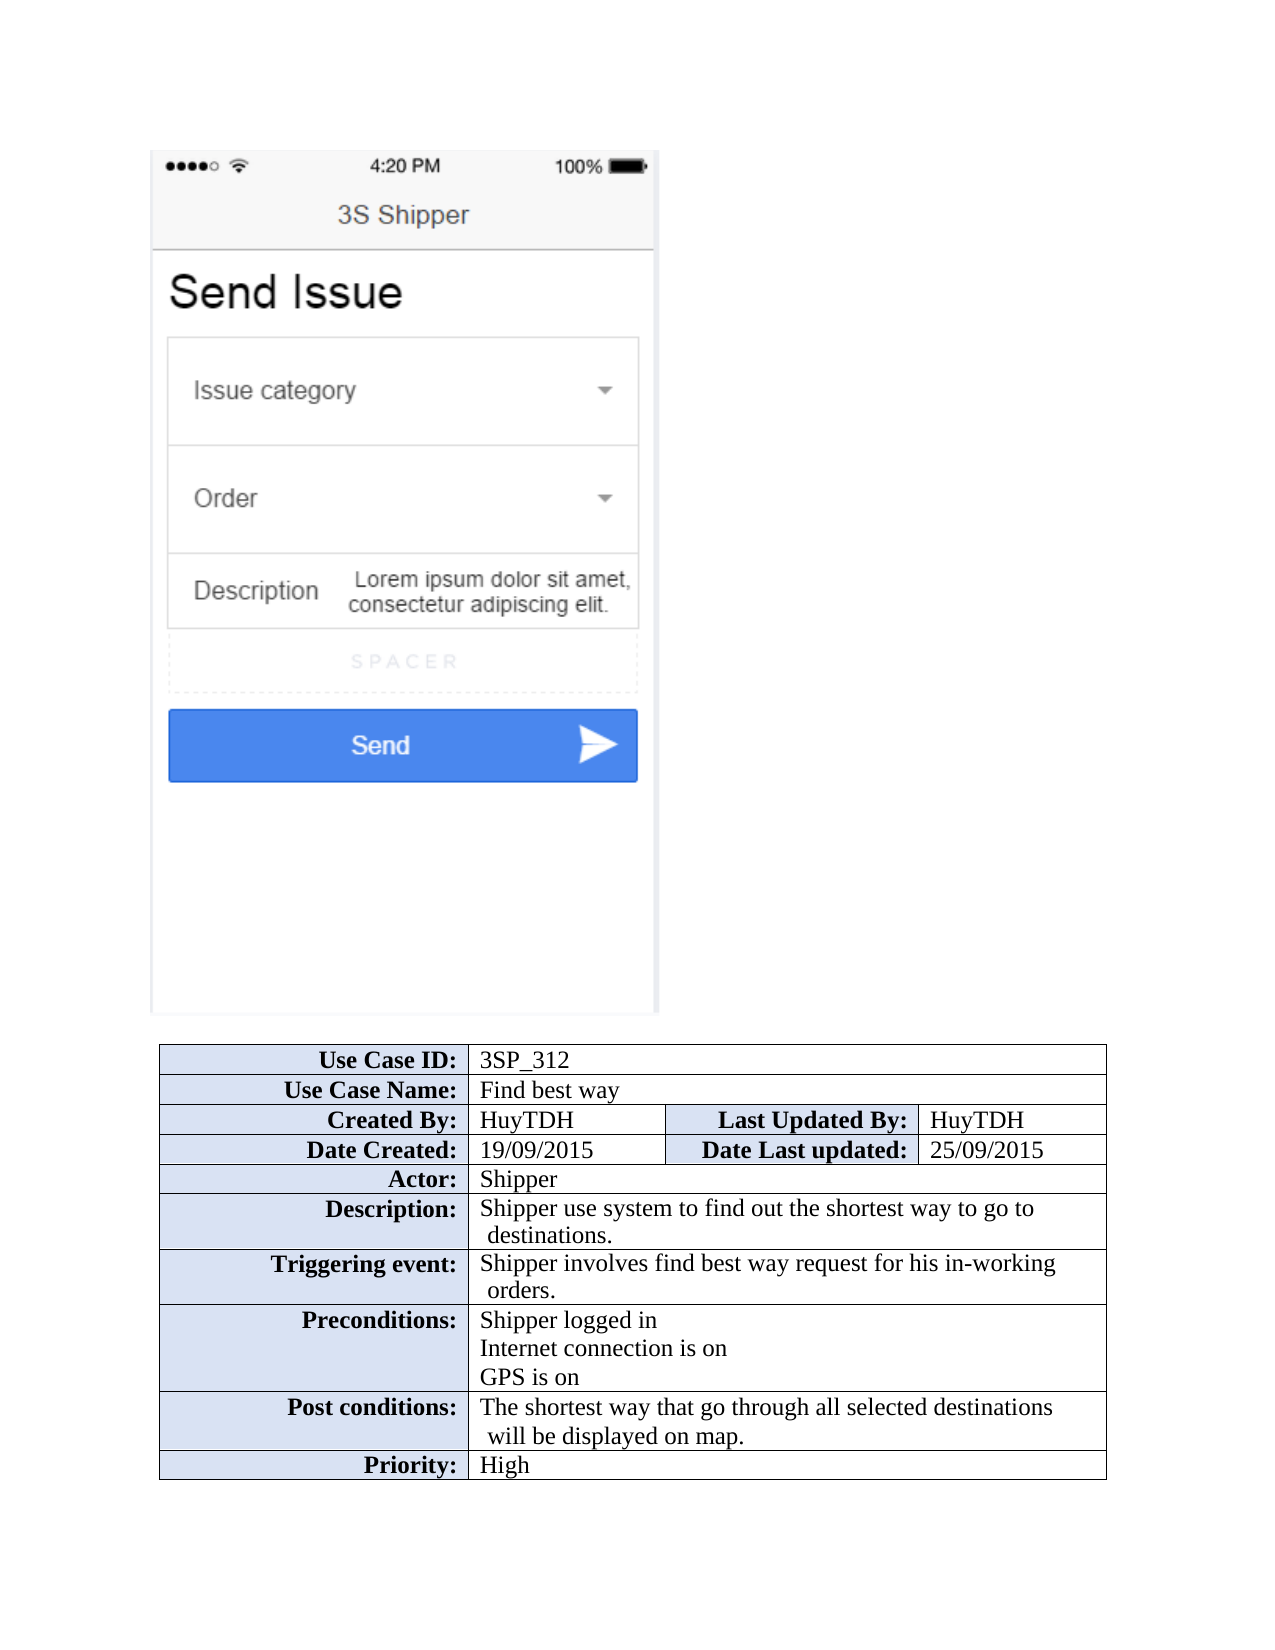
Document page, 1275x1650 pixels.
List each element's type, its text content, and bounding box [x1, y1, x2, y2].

table_cell Description: [160, 1194, 468, 1248]
table_cell Shipper logged in Internet connection is on GPS is on [469, 1305, 1106, 1391]
table_cell Find best way [469, 1075, 1106, 1104]
table_cell Date Last updated: [666, 1135, 918, 1163]
table_cell Priority: [160, 1451, 468, 1479]
table_header 3SP_312 [469, 1045, 1106, 1074]
table_cell 19/09/2015 [469, 1135, 665, 1163]
table_cell HuyTDH [469, 1105, 665, 1134]
table_cell Shipper use system to find out the shortest way to go to destinations. [469, 1194, 1106, 1248]
table_cell Use Case Name: [160, 1075, 468, 1104]
table_cell 25/09/2015 [919, 1135, 1106, 1163]
table_cell Preconditions: [160, 1305, 468, 1391]
table_cell Shipper involves find best way request for his in-working orders. [469, 1250, 1106, 1304]
table_cell Triggering event: [160, 1250, 468, 1304]
picture [150, 150, 660, 1016]
table_cell Last Updated By: [666, 1105, 918, 1134]
table_cell HuyTDH [919, 1105, 1106, 1134]
table_cell High [469, 1451, 1106, 1479]
table_cell Post conditions: [160, 1392, 468, 1449]
table_cell Date Created: [160, 1135, 468, 1163]
table_header Use Case ID: [160, 1045, 468, 1074]
table_cell The shortest way that go through all selected destinations will be displayed on map. [469, 1392, 1106, 1449]
table_cell Shipper [469, 1165, 1106, 1193]
table_cell Actor: [160, 1165, 468, 1193]
table_cell Created By: [160, 1105, 468, 1134]
